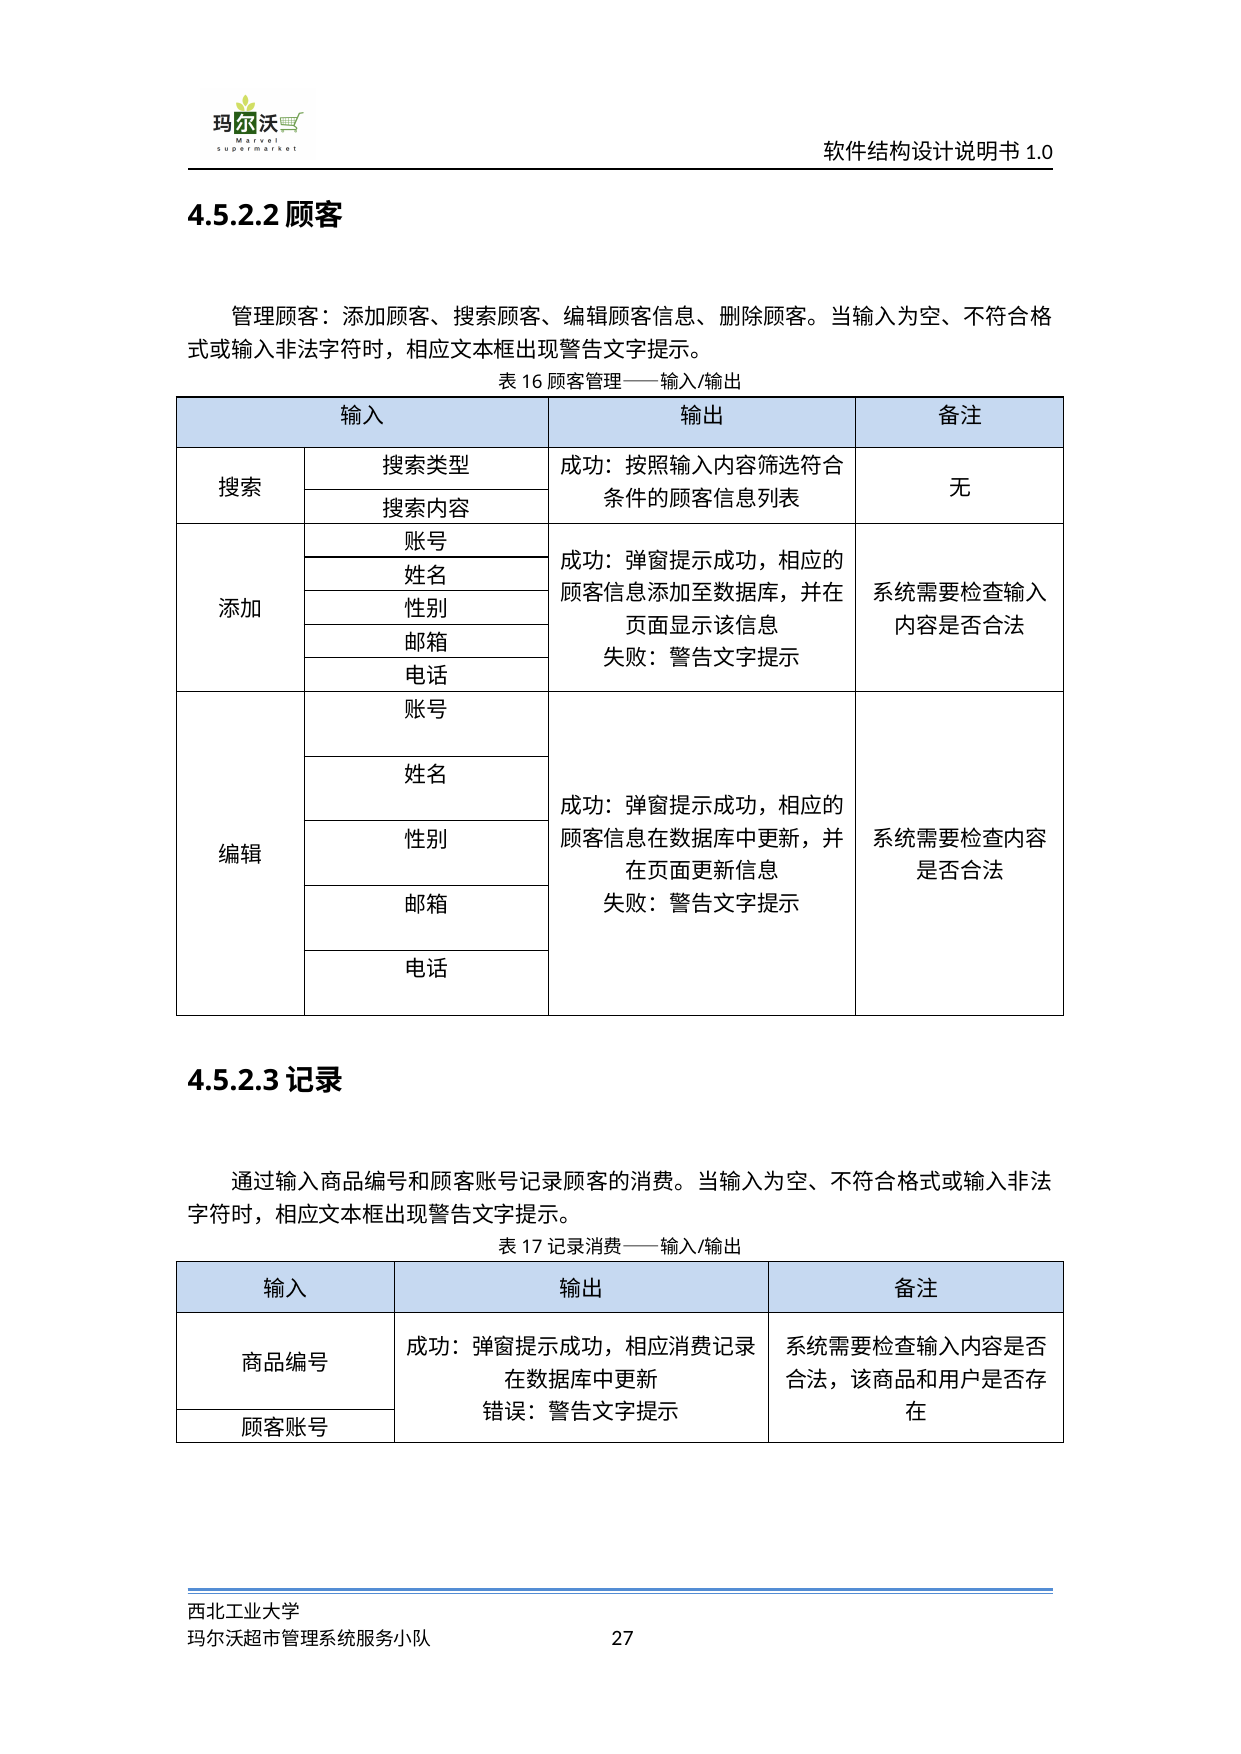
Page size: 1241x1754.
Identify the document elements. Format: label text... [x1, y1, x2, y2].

table_cell 邮箱 [305, 886, 548, 950]
table_cell 成功：弹窗提示成功，相应的顾客信息在数据库中更新，并在页面更新信息 失败：警告文字提示 [549, 692, 855, 1015]
text 表17 记录消费——输入/输出 [187, 1229, 1053, 1261]
table_cell 电话 [305, 951, 548, 1015]
table_cell 账号 [305, 692, 548, 756]
table_cell 商品编号 [177, 1313, 394, 1408]
table_cell 搜索内容 [305, 490, 548, 523]
table_cell 成功：按照输入内容筛选符合条件的顾客信息列表 [549, 448, 855, 523]
picture [200, 88, 317, 160]
table_cell 姓名 [305, 558, 548, 590]
table_cell 系统需要检查内容是否合法 [856, 692, 1063, 1015]
table_header 备注 [856, 398, 1063, 447]
text 通过输入商品编号和顾客账号记录顾客的消费。当输入为空、不符合格式或输入非法字符时，相应文本框出现警告文字提示。 [187, 1164, 1053, 1229]
table_cell 顾客账号 [177, 1410, 394, 1442]
table_cell 搜索 [177, 448, 304, 523]
table_cell 系统需要检查输入内容是否合法，该商品和用户是否存在 [769, 1313, 1063, 1442]
table_cell 系统需要检查输入内容是否合法 [856, 524, 1063, 691]
table_cell 编辑 [177, 692, 304, 1015]
table_cell 账号 [305, 524, 548, 556]
table_cell 电话 [305, 658, 548, 691]
text 表16 顾客管理——输入/输出 [187, 364, 1053, 396]
table_cell 无 [856, 448, 1063, 523]
table_cell 搜索类型 [305, 448, 548, 489]
subtitle 4.5.2.2顾客 [187, 180, 1053, 245]
table_header 输入 [177, 1262, 394, 1312]
table_cell 性别 [305, 821, 548, 885]
table_cell 成功：弹窗提示成功，相应的顾客信息添加至数据库，并在页面显示该信息 失败：警告文字提示 [549, 524, 855, 691]
table_header 输入 [177, 398, 548, 447]
subtitle 4.5.2.3记录 [187, 1045, 1053, 1110]
table_cell 性别 [305, 591, 548, 623]
table_cell 成功：弹窗提示成功，相应消费记录在数据库中更新 错误：警告文字提示 [395, 1313, 768, 1442]
table_header 备注 [769, 1262, 1063, 1312]
table_cell 邮箱 [305, 625, 548, 657]
table_header 输出 [395, 1262, 768, 1312]
table_cell 添加 [177, 524, 304, 691]
text 管理顾客：添加顾客、搜索顾客、编辑顾客信息、删除顾客。当输入为空、不符合格式或输入非法字符时，相应文本框出现警告文字提示。 [187, 299, 1053, 364]
table_header 输出 [549, 398, 855, 447]
table_cell 姓名 [305, 757, 548, 820]
